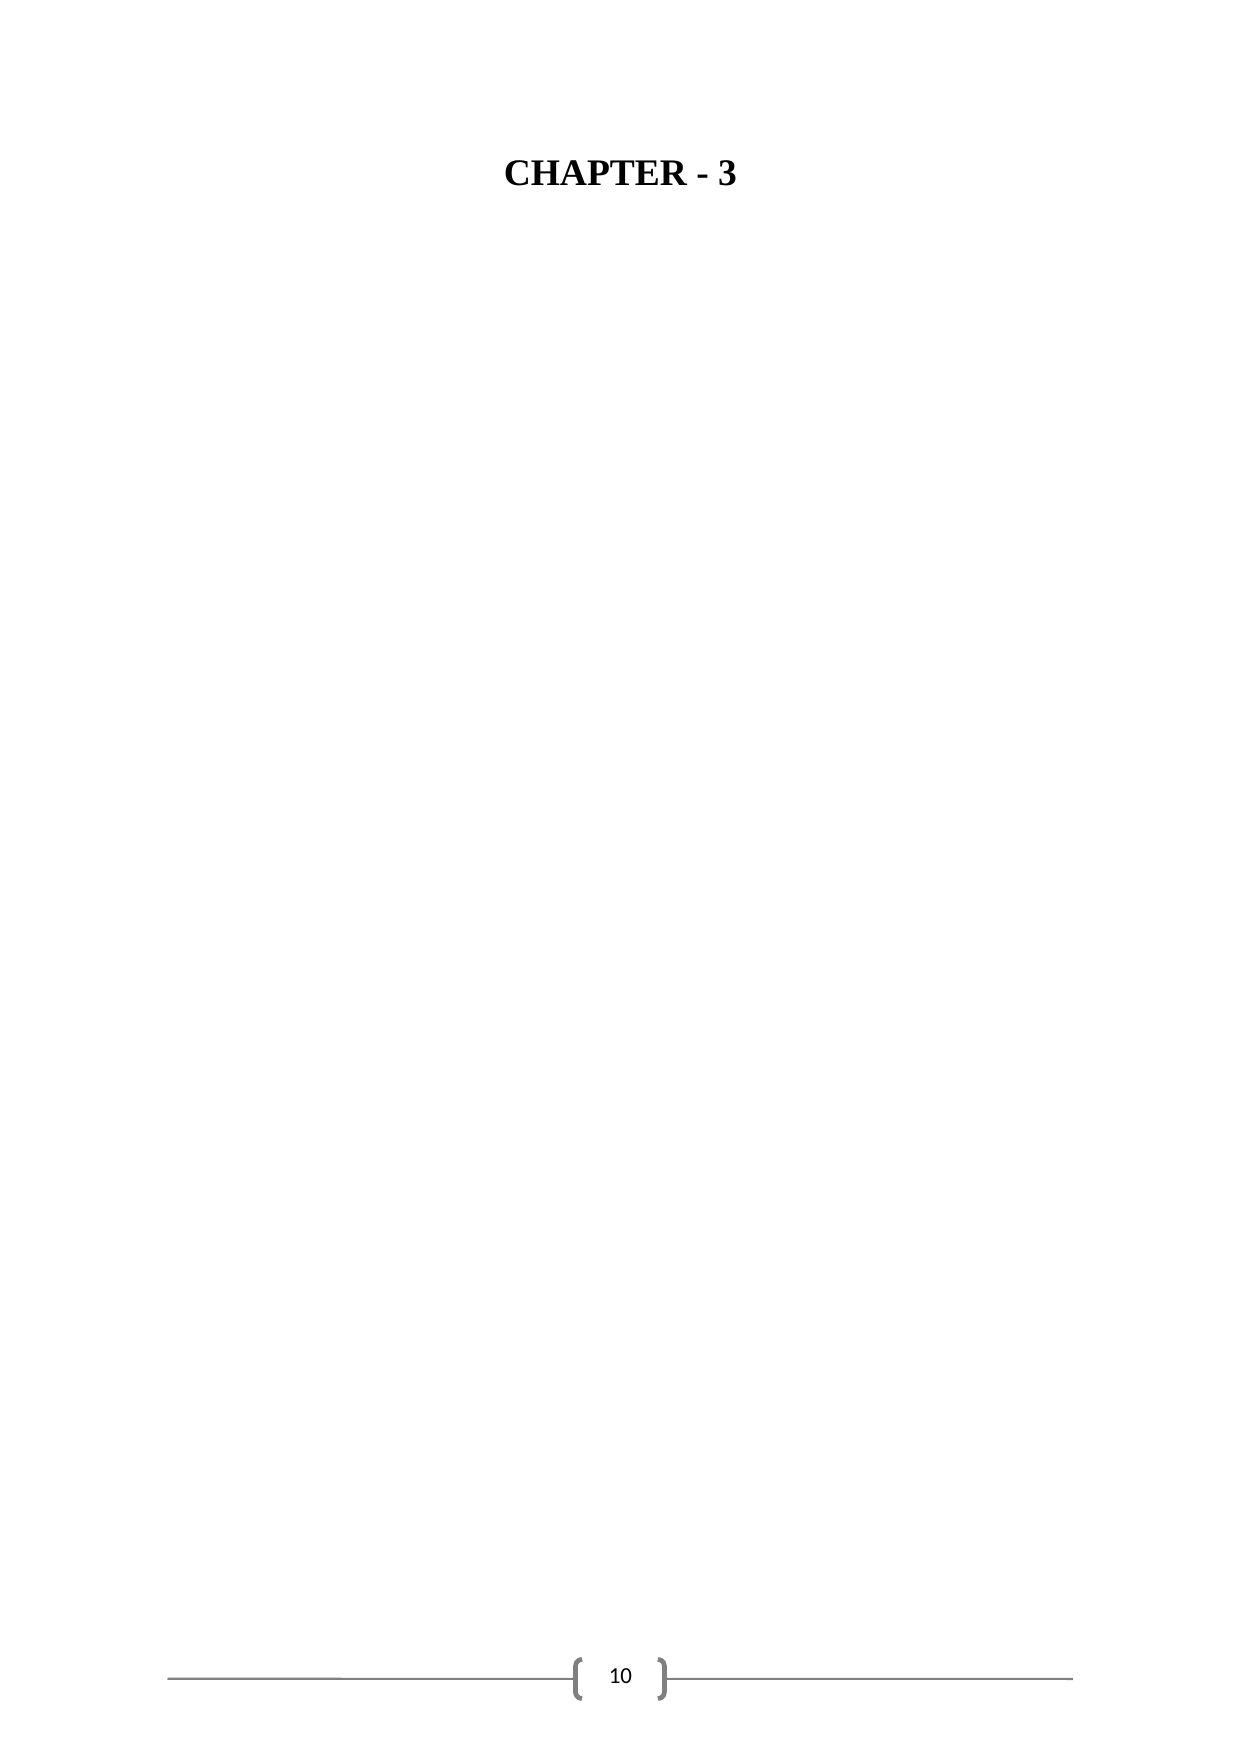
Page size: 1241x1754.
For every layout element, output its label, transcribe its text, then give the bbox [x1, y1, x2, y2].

text CHAPTER - 3 [150, 150, 1090, 193]
